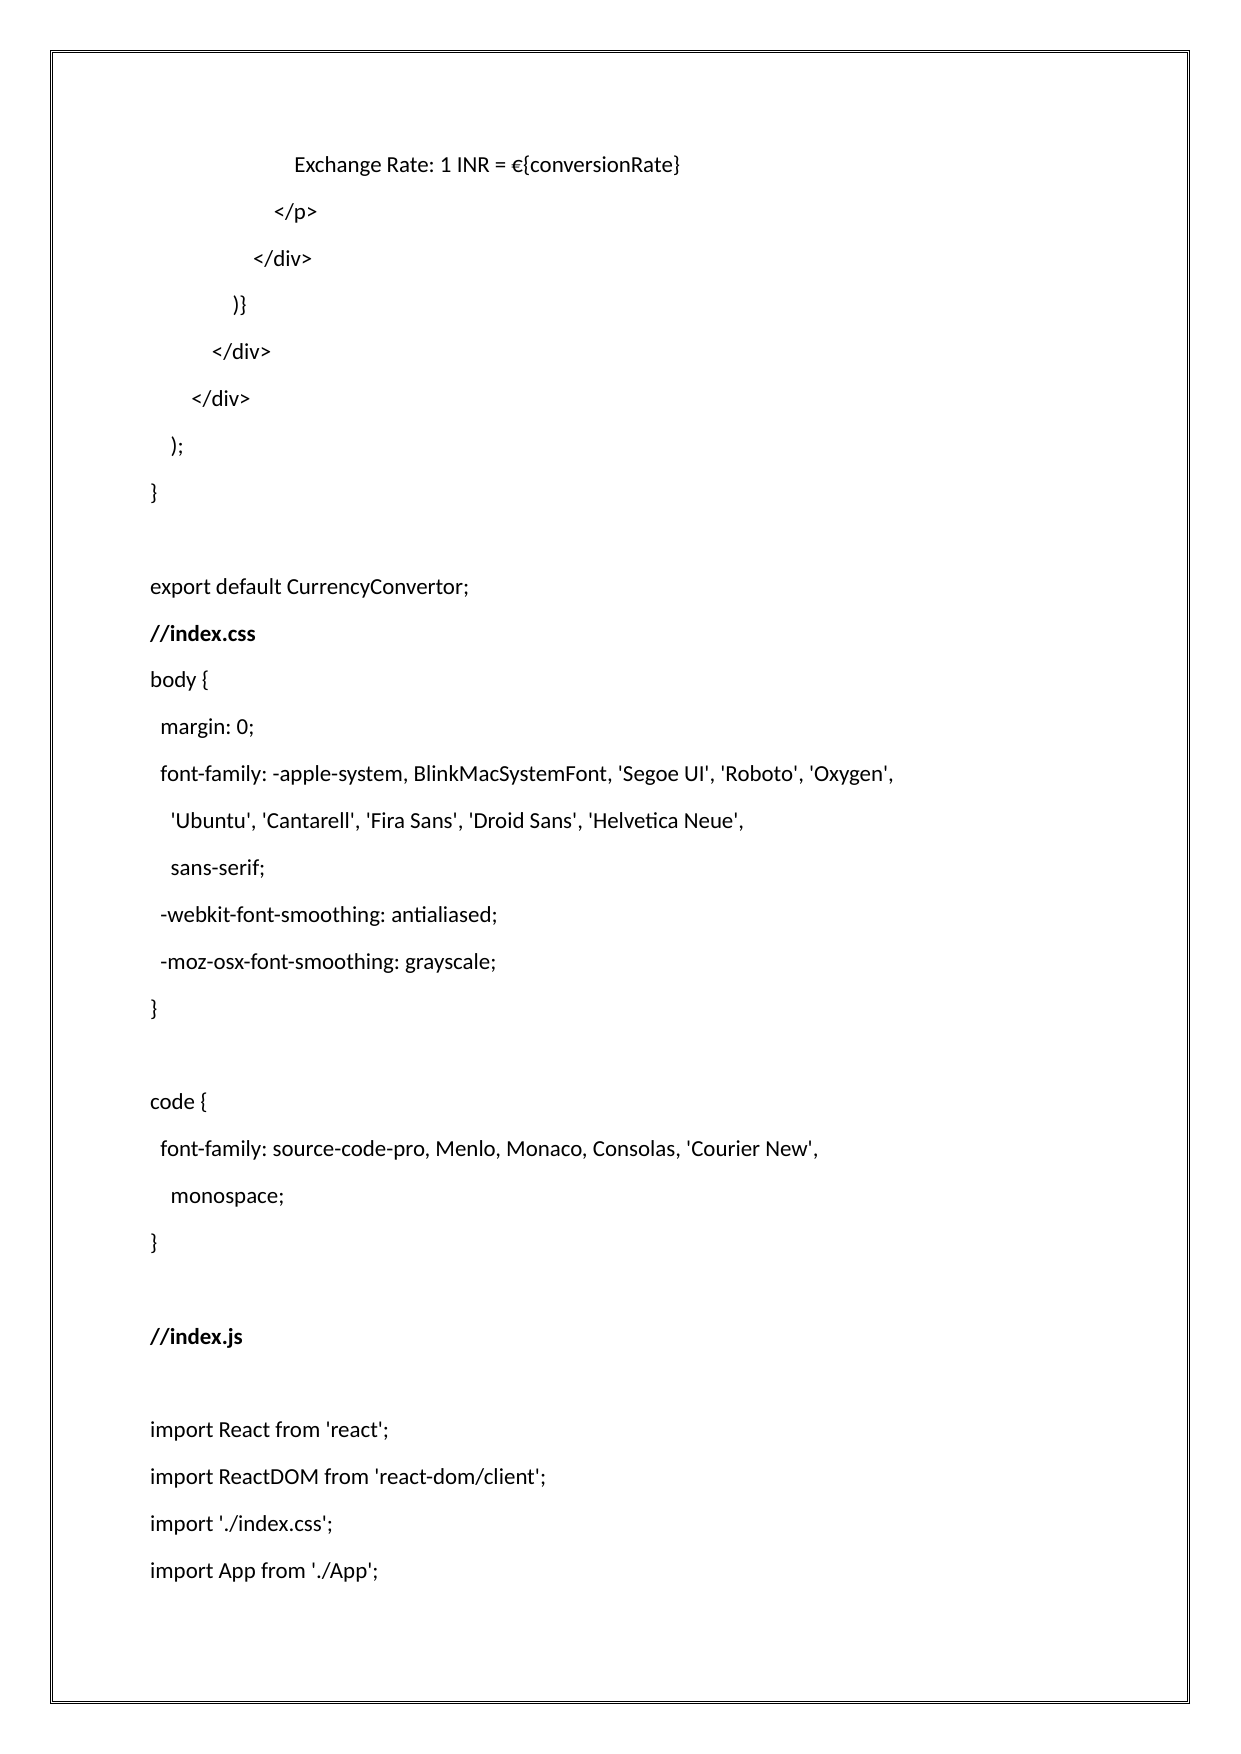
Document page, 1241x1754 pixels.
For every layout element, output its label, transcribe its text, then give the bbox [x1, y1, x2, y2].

text import React from 'react'; [150, 1416, 1090, 1444]
text import ReactDOM from 'react-dom/client'; [150, 1462, 1090, 1491]
text } [150, 478, 1090, 506]
text font-family: -apple-system, BlinkMacSystemFont, 'Segoe UI', 'Roboto', 'Oxygen', [150, 759, 1090, 787]
text 'Ubuntu', 'Cantarell', 'Fira Sans', 'Droid Sans', 'Helvetica Neue', [150, 806, 1090, 834]
text export default CurrencyConvertor; [150, 572, 1090, 600]
text //index.css [150, 619, 1090, 647]
text -moz-osx-font-smoothing: grayscale; [150, 947, 1090, 975]
text monospace; [150, 1181, 1090, 1209]
text } [150, 994, 1090, 1022]
text </div> [150, 337, 1090, 366]
text )} [150, 291, 1090, 319]
text import App from './App'; [150, 1556, 1090, 1584]
text //index.js [150, 1322, 1090, 1350]
text import './index.css'; [150, 1509, 1090, 1537]
text margin: 0; [150, 712, 1090, 741]
text </div> [150, 384, 1090, 412]
text } [150, 1228, 1090, 1256]
text sans-serif; [150, 853, 1090, 881]
text </div> [150, 244, 1090, 272]
text ); [150, 431, 1090, 459]
text code { [150, 1087, 1090, 1116]
text </p> [150, 197, 1090, 225]
text -webkit-font-smoothing: antialiased; [150, 900, 1090, 928]
text font-family: source-code-pro, Menlo, Monaco, Consolas, 'Courier New', [150, 1134, 1090, 1162]
text body { [150, 666, 1090, 694]
text Exchange Rate: 1 INR = €{conversionRate} [150, 150, 1090, 178]
